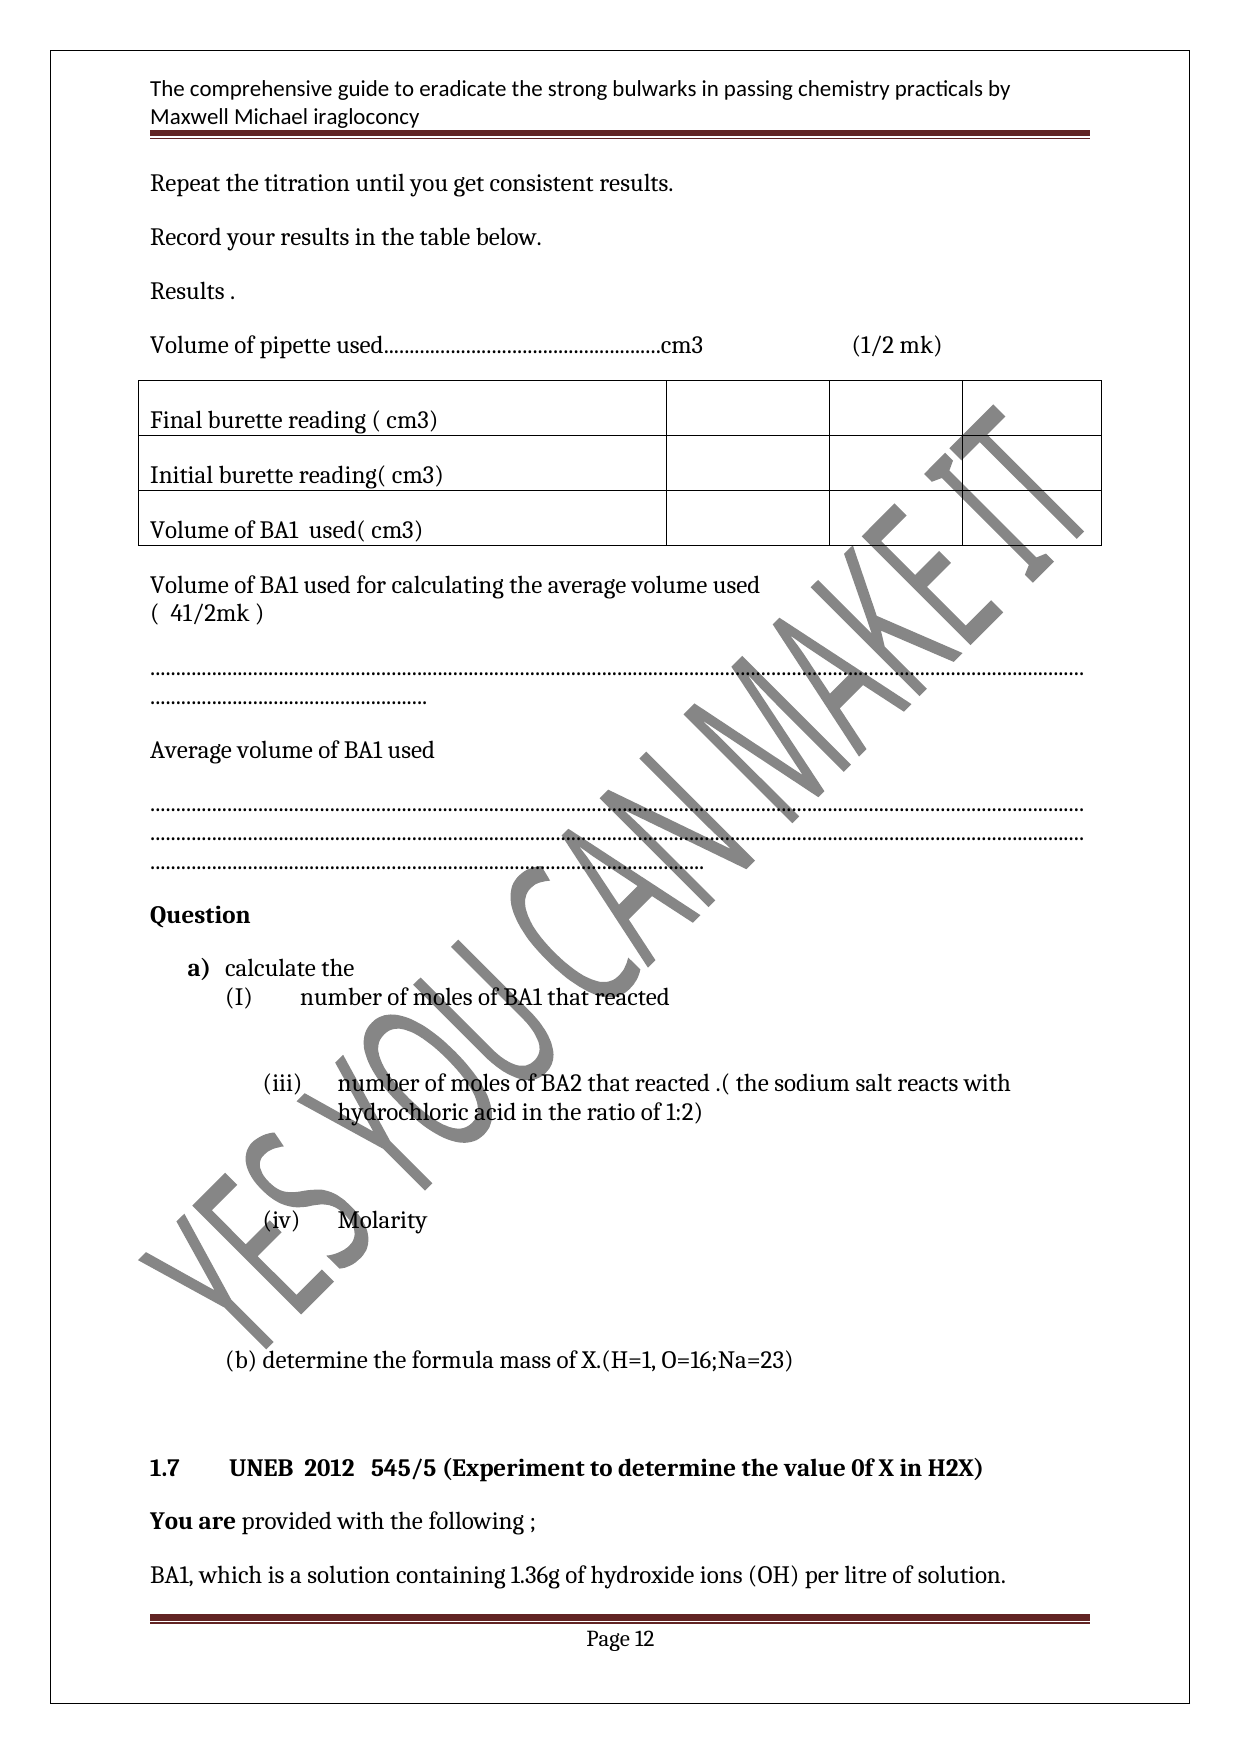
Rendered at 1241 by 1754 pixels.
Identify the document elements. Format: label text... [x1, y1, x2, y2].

text 1.7 UNEB 2012 545/5 (Experiment to determine the value 0f X in H2X) [150, 1453, 1090, 1482]
list number of moles of BA1 that reacted [225, 983, 1090, 1012]
table_cell Volume of BA1 used( cm3) [139, 491, 666, 544]
table_cell [830, 491, 962, 544]
table_header [963, 381, 1101, 435]
list calculate the [187, 954, 1090, 983]
text Repeat the titration until you get consistent results. [150, 169, 1090, 198]
table_header Final burette reading ( cm3) [139, 381, 666, 435]
list Molarity [262, 1206, 1090, 1234]
table_cell [830, 436, 962, 490]
table_cell [963, 436, 1101, 490]
text Question [150, 901, 1090, 929]
table_cell [667, 436, 829, 490]
table_cell [963, 491, 1101, 544]
table_header [830, 381, 962, 435]
table_header [667, 381, 829, 435]
text Results . [150, 277, 1090, 306]
list determine the formula mass of X.(H=1, O=16;Na=23) [225, 1346, 1090, 1375]
text ........................................................................................................................................................................................................................................................................................................................................................................................................................................................................................ [150, 789, 1090, 876]
text Volume of pipette used......................................................cm3 (1/2 mk) [150, 331, 1090, 359]
table_cell Initial burette reading( cm3) [139, 436, 666, 490]
text ............................................................................................................................................................................................................................................ [150, 653, 1090, 711]
text BA1, which is a solution containing 1.36g of hydroxide ions (OH) per litre of solution. [150, 1561, 1090, 1590]
text You are provided with the following ; [150, 1507, 1090, 1536]
text Record your results in the table below. [150, 223, 1090, 252]
list number of moles of BA2 that reacted .( the sodium salt reacts with hydrochloric acid in the ratio of 1:2) [262, 1069, 1090, 1127]
text Average volume of BA1 used [150, 736, 1090, 764]
text Volume of BA1 used for calculating the average volume used ( 41/2mk ) [150, 571, 1090, 628]
table_cell [667, 491, 829, 544]
